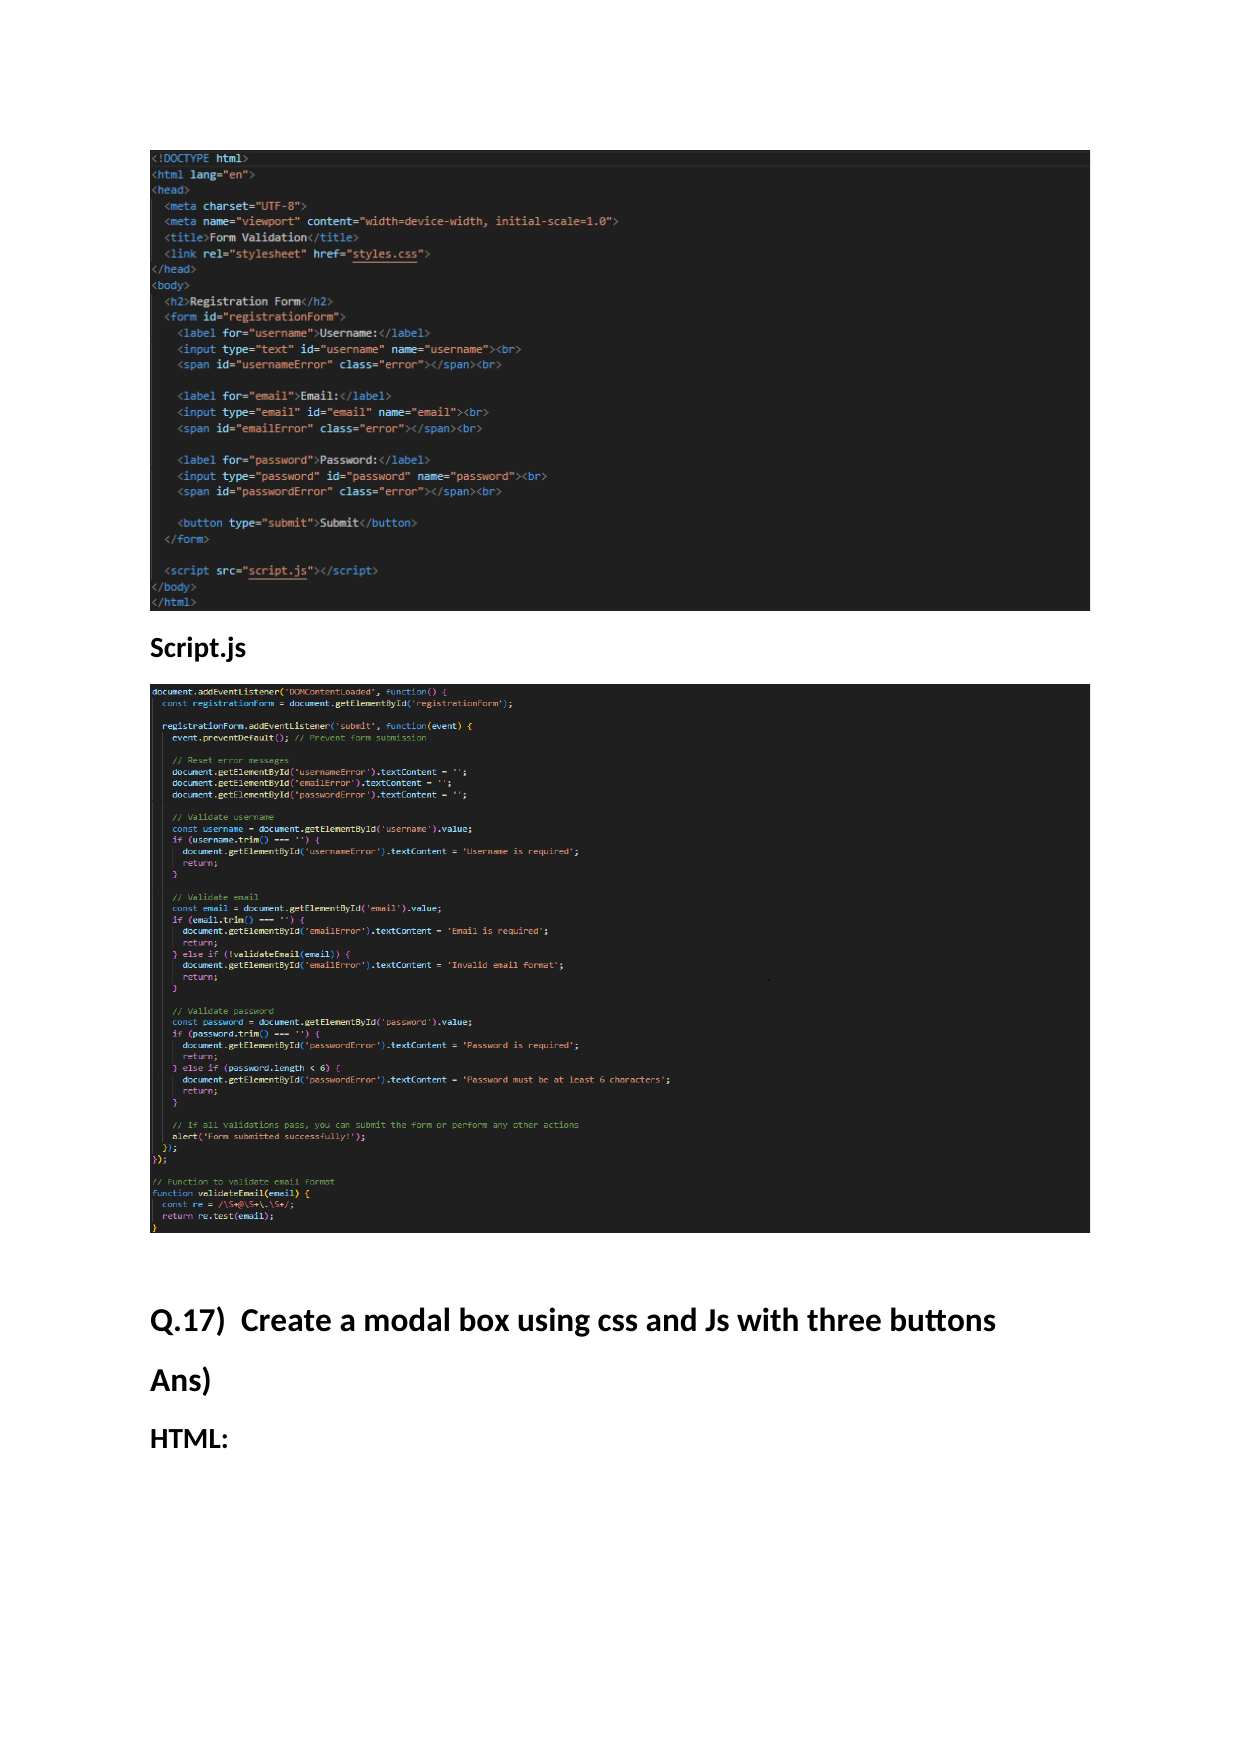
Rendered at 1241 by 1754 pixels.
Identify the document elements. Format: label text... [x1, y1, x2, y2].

text Q.17) Create a modal box using css and Js with three buttons [150, 1299, 1090, 1339]
text Script.js [150, 629, 1090, 665]
picture [150, 150, 1091, 611]
text HTML: [150, 1420, 1090, 1456]
text Ans) [150, 1359, 1090, 1400]
picture [150, 684, 1091, 1233]
